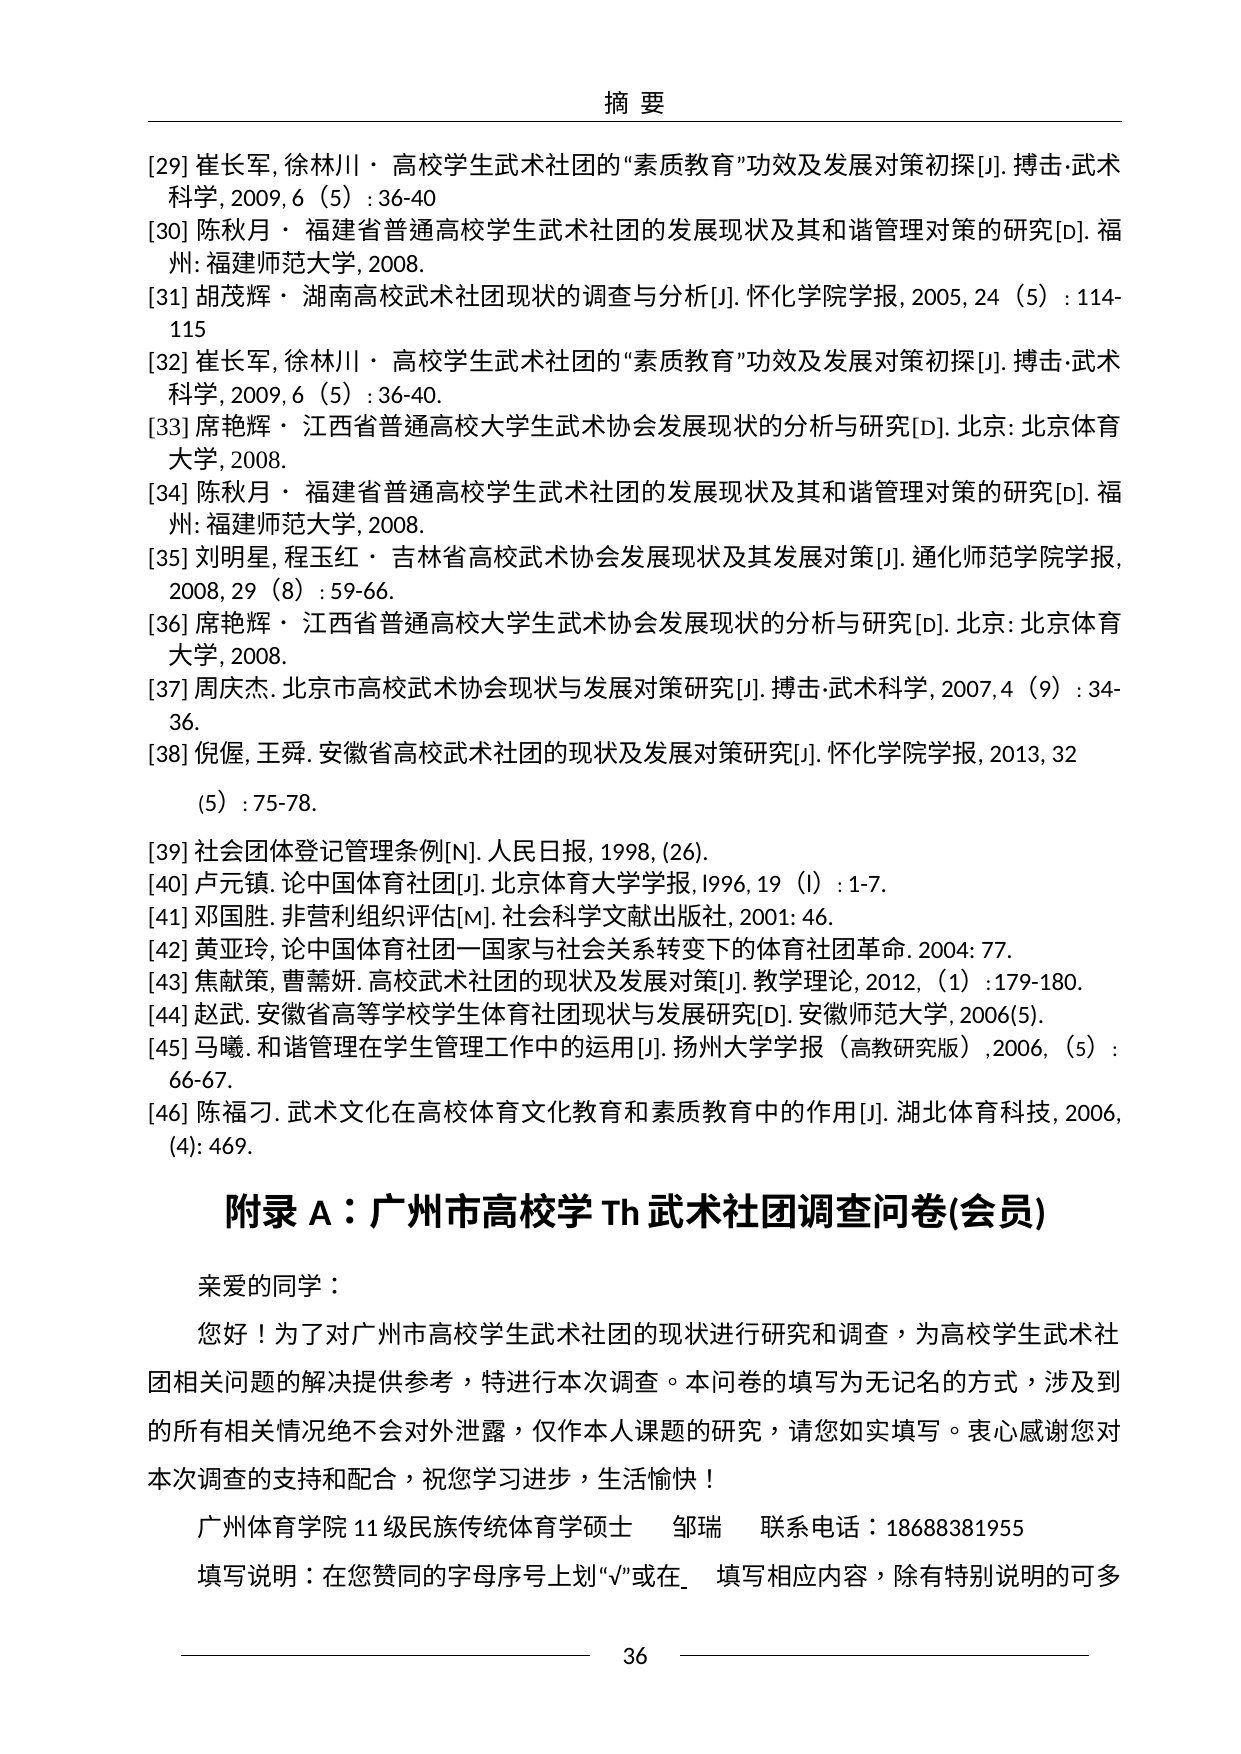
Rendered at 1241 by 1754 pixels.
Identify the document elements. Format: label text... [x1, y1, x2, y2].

text 附录 A：广州市高校学Th武术社团调查问卷(会员) [148, 1185, 1122, 1237]
text [37] 周庆杰. 北京市高校武术协会现状与发展对策研究[J]. 搏击·武术科学, 2007, 4（9）: 34-36. [148, 671, 1122, 736]
text [31] 胡茂辉． 湖南高校武术社团现状的调查与分析[J]. 怀化学院学报, 2005, 24（5）: 114-115 [148, 278, 1122, 344]
text [35] 刘明星, 程玉红． 吉林省高校武术协会发展现状及其发展对策[J]. 通化师范学院学报, 2008, 29（8）: 59-66. [148, 540, 1122, 606]
text [41] 邓国胜. 非营利组织评估[M]. 社会科学文献出版社, 2001: 46. [148, 899, 1122, 932]
text 广州体育学院11级民族传统体育学硕士 邹瑞 联系电话：18688381955 [148, 1495, 1122, 1543]
text [29] 崔长军, 徐林川． 高校学生武术社团的“素质教育”功效及发展对策初探[J]. 搏击·武术科学, 2009, 6（5）: 36-40 [148, 148, 1122, 213]
text [43] 焦献策, 曹薷妍. 高校武术社团的现状及发展对策[J]. 教学理论, 2012, （1）: 179-180. [148, 964, 1122, 997]
text [42] 黄亚玲, 论中国体育社团一国家与社会关系转变下的体育社团革命. 2004: 77. [148, 932, 1122, 964]
text [32] 崔长军, 徐林川． 高校学生武术社团的“素质教育”功效及发展对策初探[J]. 搏击·武术科学, 2009, 6（5）: 36-40. [148, 344, 1122, 409]
text [36] 席艳辉． 江西省普通高校大学生武术协会发展现状的分析与研究[D]. 北京: 北京体育大学, 2008. [148, 606, 1122, 671]
text [33] 席艳辉． 江西省普通高校大学生武术协会发展现状的分析与研究[D]. 北京: 北京体育大学, 2008. [148, 409, 1122, 475]
text [40] 卢元镇. 论中国体育社团[J]. 北京体育大学学报, l996, 19（l）: 1-7. [148, 866, 1122, 899]
text [34] 陈秋月． 福建省普通高校学生武术社团的发展现状及其和谐管理对策的研究[D]. 福州: 福建师范大学, 2008. [148, 475, 1122, 540]
text [45] 马曦. 和谐管理在学生管理工作中的运用[J]. 扬州大学学报（高教研究版）, 2006, （5）: 66-67. [148, 1030, 1122, 1095]
text (5）: 75-78. [148, 769, 1122, 817]
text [148, 1543, 1122, 1591]
text 您好！为了对广州市高校学生武术社团的现状进行研究和调查，为高校学生武术社团相关问题的解决提供参考，特进行本次调查。本问卷的填写为无记名的方式，涉及到的所有相关情况绝不会对外泄露，仅作本人课题的研究，请您如实填写。衷心感谢您对本次调查的支持和配合，祝您学习进步，生活愉快！ [148, 1301, 1122, 1495]
text [38] 倪偓, 王舜. 安徽省高校武术社团的现状及发展对策研究[J]. 怀化学院学报, 2013, 32 [148, 736, 1122, 769]
text [39] 社会团体登记管理条例[N]. 人民日报, 1998, (26). [148, 833, 1122, 866]
text 亲爱的同学： [148, 1253, 1122, 1301]
text [46] 陈福刁. 武术文化在高校体育文化教育和素质教育中的作用[J]. 湖北体育科技, 2006, (4): 469. [148, 1095, 1122, 1161]
text [30] 陈秋月． 福建省普通高校学生武术社团的发展现状及其和谐管理对策的研究[D]. 福州: 福建师范大学, 2008. [148, 213, 1122, 278]
text [44] 赵武. 安徽省高等学校学生体育社团现状与发展研究[D]. 安徽师范大学, 2006(5). [148, 997, 1122, 1030]
